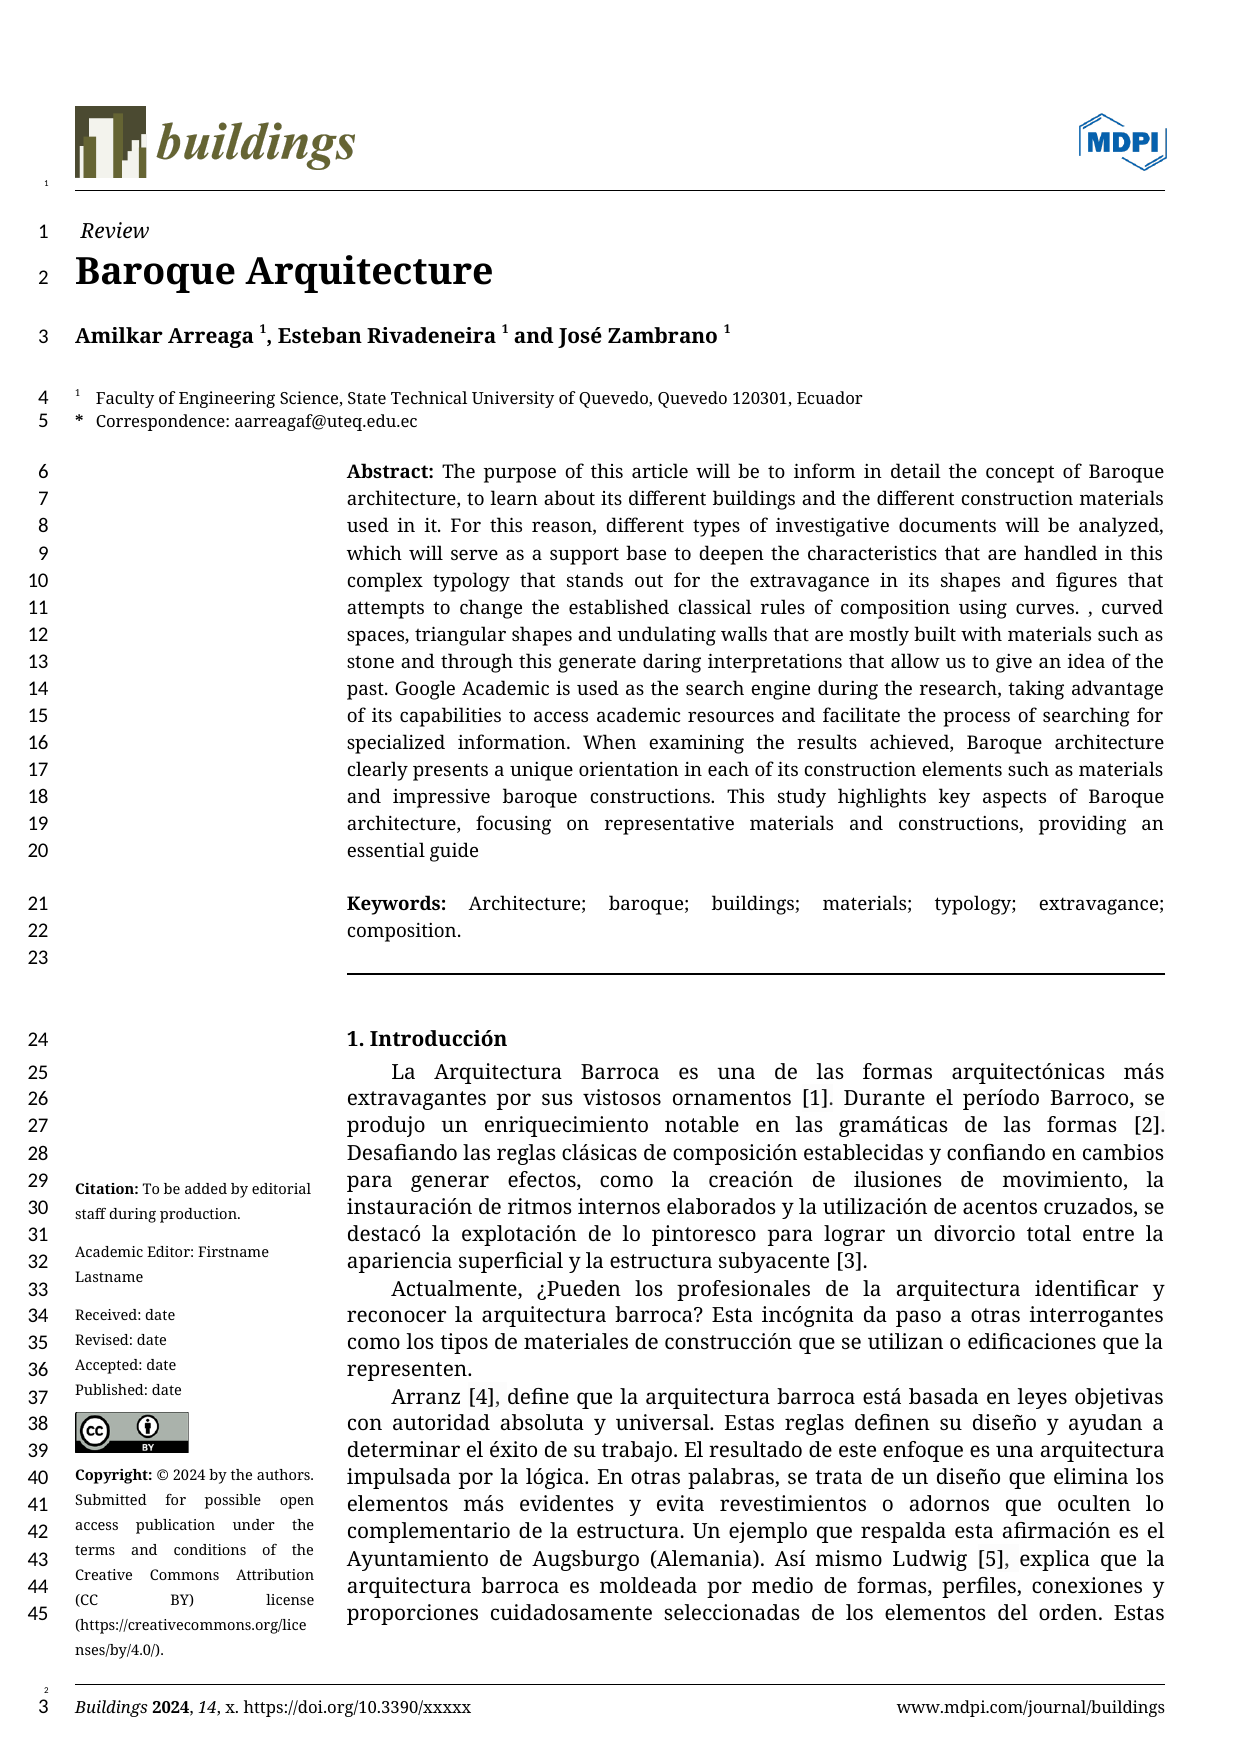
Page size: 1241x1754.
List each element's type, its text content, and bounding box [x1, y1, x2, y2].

text La Arquitectura Barroca es una de las formas arquitectónicas más extravagantes por sus vistosos ornamentos . Durante el período Barroco, se produjo un enriquecimiento notable en las gramáticas de las formas . Desafiando las reglas clásicas de composición establecidas y confiando en cambios para generar efectos, como la creación de ilusiones de movimiento, la instauración de ritmos internos elaborados y la utilización de acentos cruzados, se destacó la explotación de lo pintoresco para lograr un divorcio total entre la apariencia superficial y la estructura subyacente . [347, 1058, 1165, 1274]
text 1 Faculty of Engineering Science, State Technical University of Quevedo, Quevedo 120301, Ecuador [75, 387, 1165, 409]
text * Correspondence: aarreagaf@uteq.edu.ec [75, 409, 1165, 432]
text Actualmente, ¿Pueden los profesionales de la arquitectura identificar y reconocer la arquitectura barroca? Esta incógnita da paso a otras interrogantes como los tipos de materiales de construcción que se utilizan o edificaciones que la representen. [347, 1274, 1165, 1383]
text Abstract: The purpose of this article will be to inform in detail the concept of Baroque architecture, to learn about its different buildings and the different construction materials used in it. For this reason, different types of investigative documents will be analyzed, which will serve as a support base to deepen the characteristics that are handled in this complex typology that stands out for the extravagance in its shapes and figures that attempts to change the established classical rules of composition using curves. , curved spaces, triangular shapes and undulating walls that are mostly built with materials such as stone and through this generate daring interpretations that allow us to give an idea of the past. Google Academic is used as the search engine during the research, taking advantage of its capabilities to access academic resources and facilitate the process of searching for specialized information. When examining the results achieved, Baroque architecture clearly presents a unique orientation in each of its construction elements such as materials and impressive baroque constructions. This study highlights key aspects of Baroque architecture, focusing on representative materials and constructions, providing an essential guide [347, 457, 1165, 863]
title Baroque Arquitecture [75, 245, 1165, 296]
text Keywords: Architecture; baroque; buildings; materials; typology; extravagance; composition. [347, 888, 1165, 942]
text Amilkar Arreaga 1, Esteban Rivadeneira 1 and José Zambrano 1 [75, 321, 1165, 349]
picture [75, 1412, 189, 1453]
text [347, 1383, 1165, 1626]
table_header Citation: To be added by editorial staff during production. Academic Editor: Firstname Lastname Received: date Revised: date Accepted: date Published: date Copyright: © 2024 by the authors. Submitted for possible open access publication under the terms and conditions of the Creative Commons Attribution (CC BY) license (https://creativecommons.org/licenses/by/4.0/). [75, 1175, 326, 1659]
picture [75, 106, 356, 178]
text Review [75, 216, 1165, 245]
subtitle 1. Introducción [347, 1024, 1165, 1052]
picture [1078, 112, 1168, 172]
